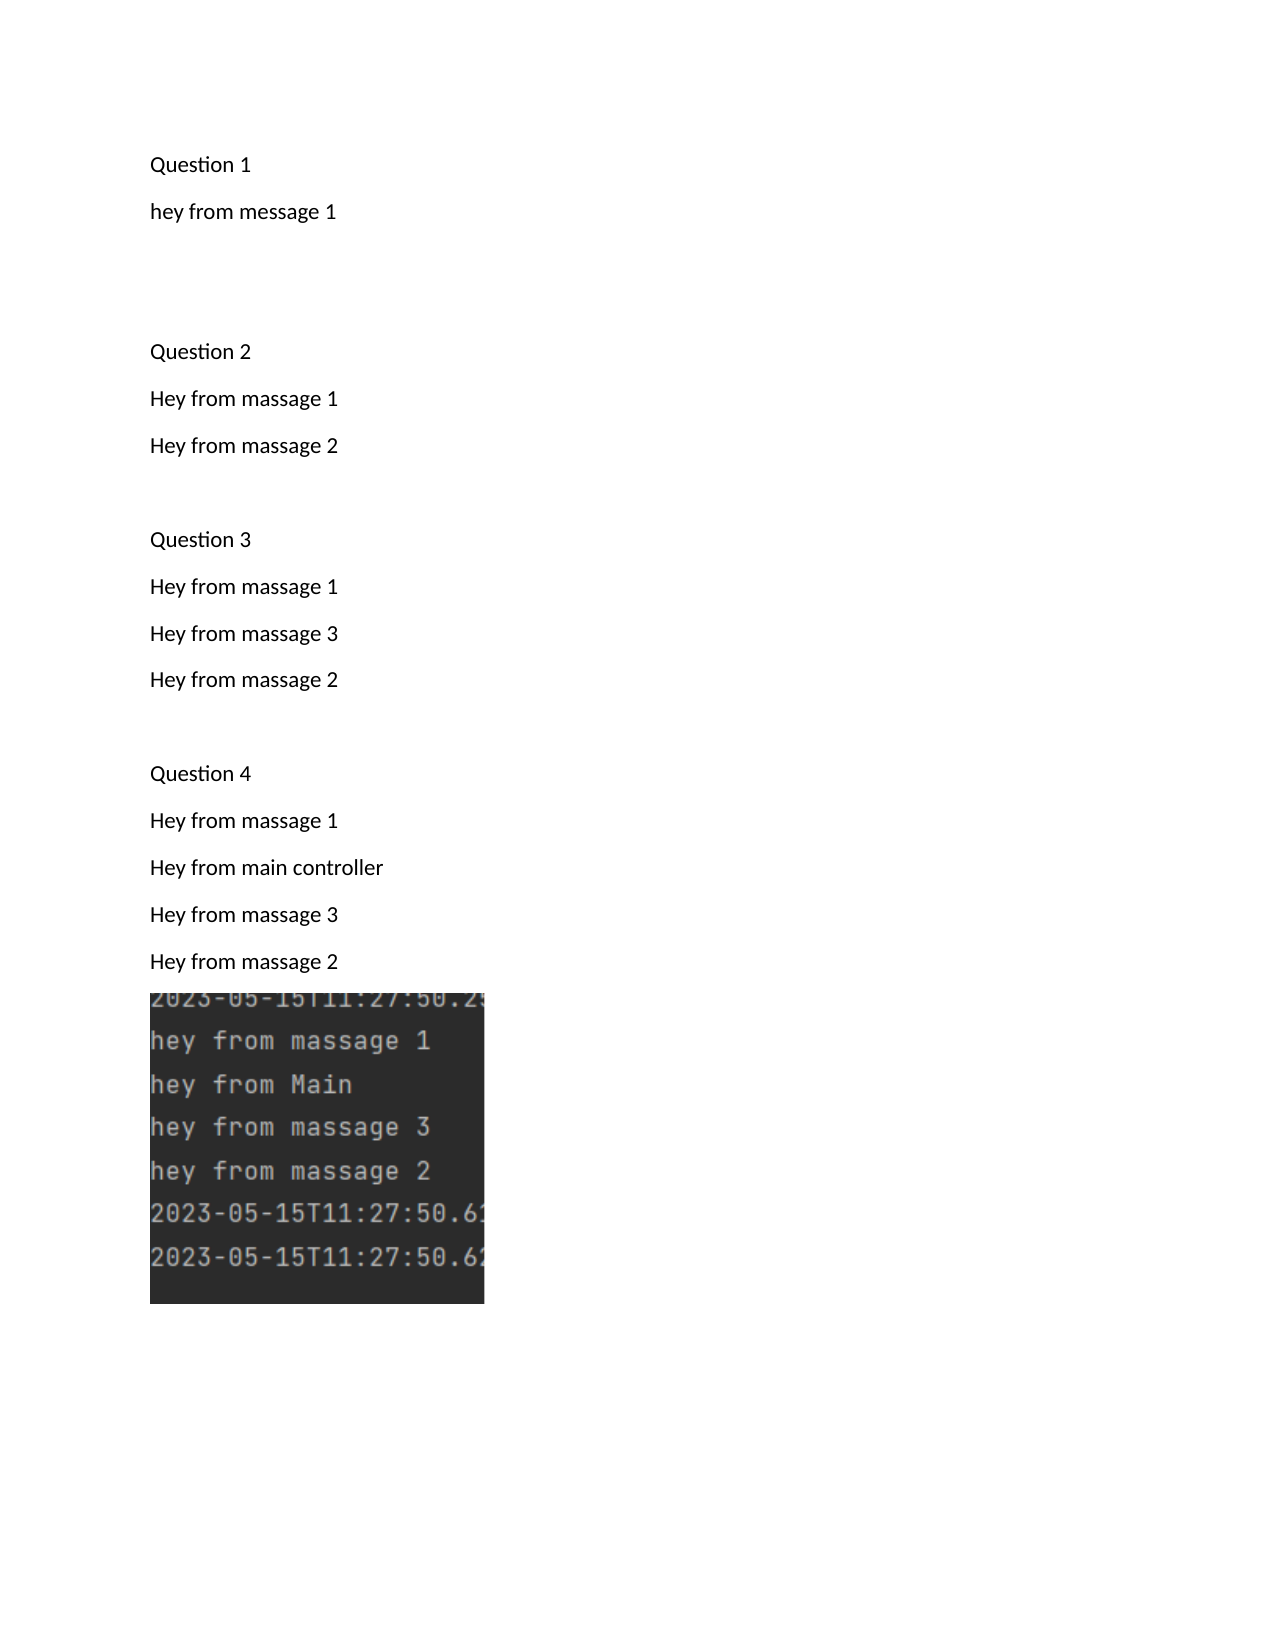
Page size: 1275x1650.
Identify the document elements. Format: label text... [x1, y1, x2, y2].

text Hey from massage 3 [150, 619, 1125, 647]
text Hey from massage 2 [150, 947, 1125, 975]
text Question 4 [150, 759, 1125, 787]
text Hey from massage 2 [150, 431, 1125, 459]
text Question 1 [150, 150, 1125, 178]
text hey from message 1 [150, 197, 1125, 225]
text Question 3 [150, 525, 1125, 553]
picture [150, 993, 485, 1304]
text Hey from massage 1 [150, 806, 1125, 834]
text Hey from massage 3 [150, 900, 1125, 928]
text Hey from massage 2 [150, 666, 1125, 694]
text Hey from massage 1 [150, 384, 1125, 412]
text Hey from massage 1 [150, 572, 1125, 600]
text Question 2 [150, 337, 1125, 366]
text Hey from main controller [150, 853, 1125, 881]
